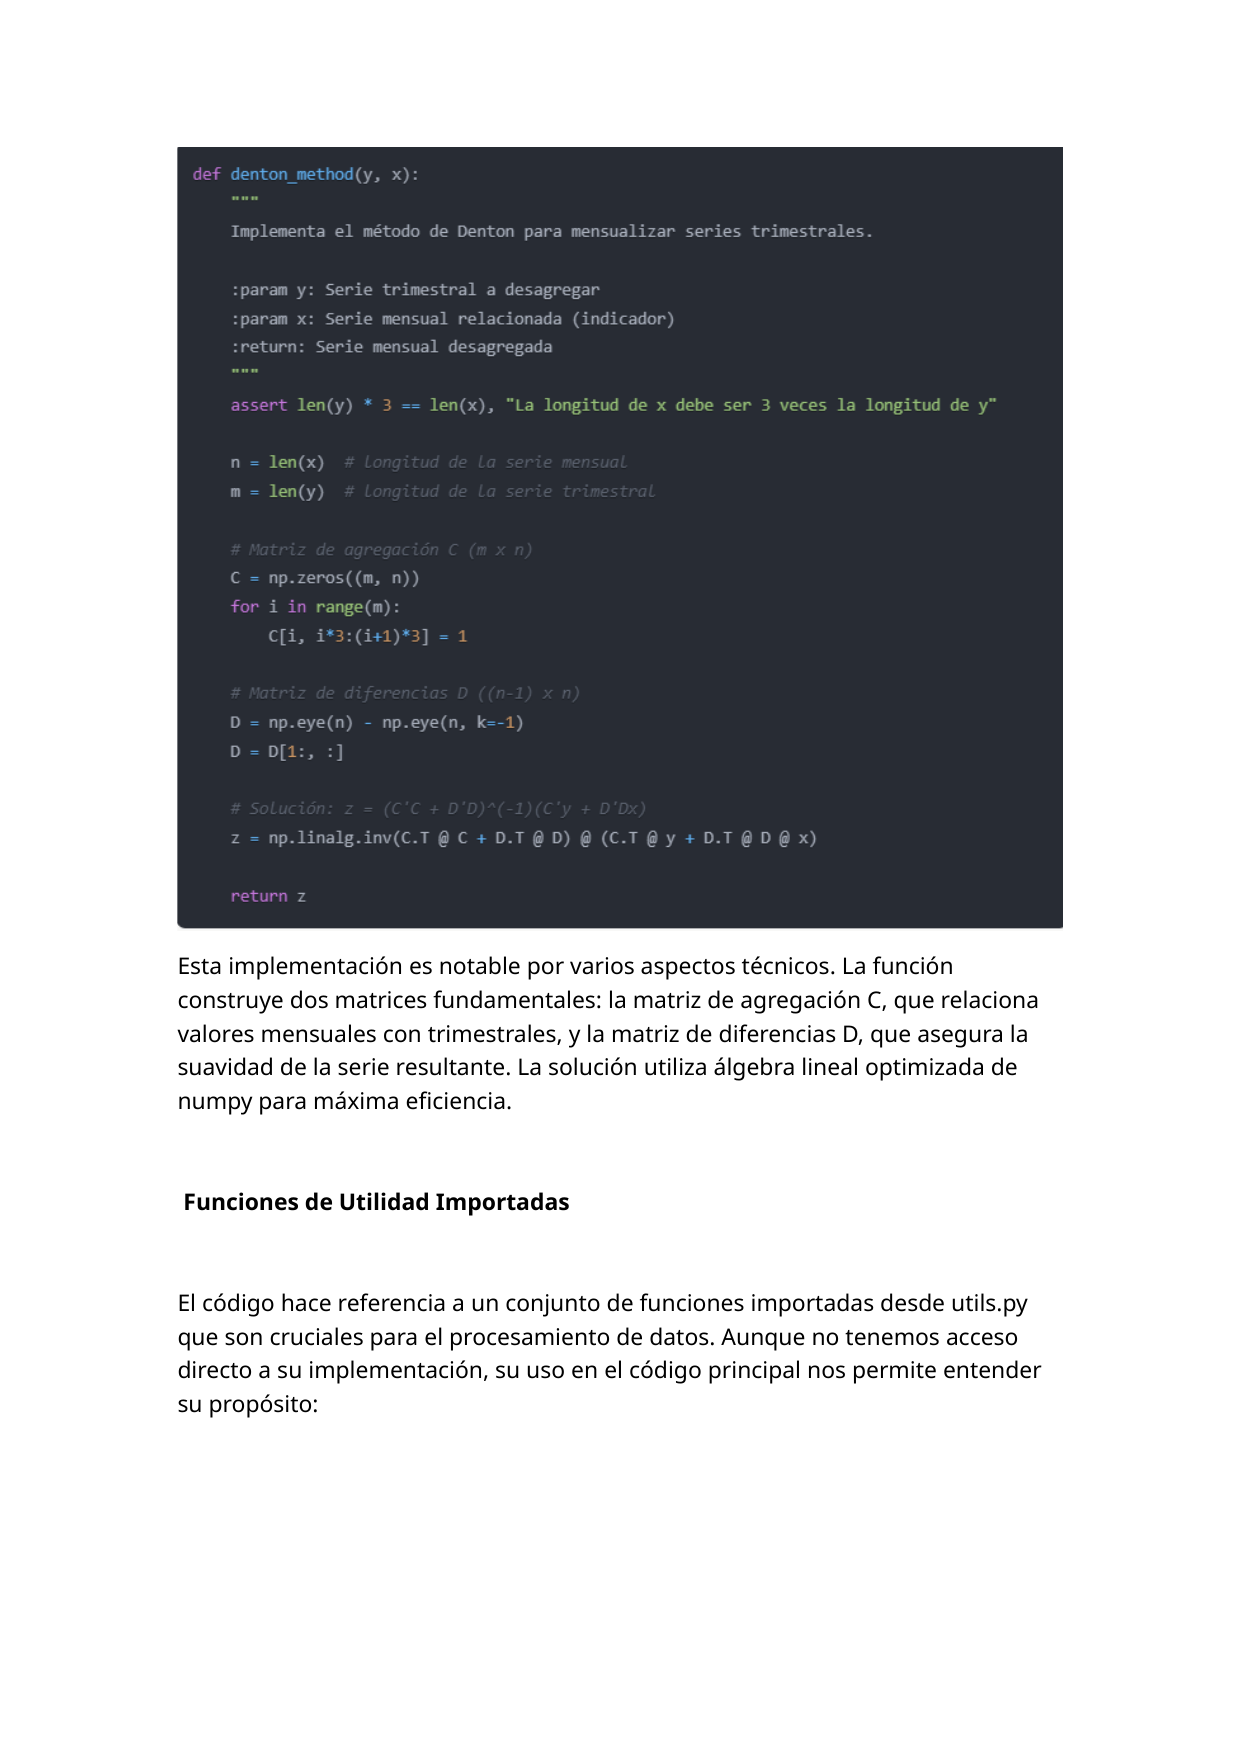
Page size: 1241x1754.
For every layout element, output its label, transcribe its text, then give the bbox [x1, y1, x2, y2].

text Esta implementación es notable por varios aspectos técnicos. La función construye dos matrices fundamentales: la matriz de agregación C, que relaciona valores mensuales con trimestrales, y la matriz de diferencias D, que asegura la suavidad de la serie resultante. La solución utiliza álgebra lineal optimizada de numpy para máxima eficiencia. [177, 950, 1063, 1116]
picture [177, 147, 1063, 931]
text El código hace referencia a un conjunto de funciones importadas desde utils.py que son cruciales para el procesamiento de datos. Aunque no tenemos acceso directo a su implementación, su uso en el código principal nos permite entender su propósito: [177, 1287, 1063, 1419]
text Funciones de Utilidad Importadas [177, 1186, 1063, 1217]
